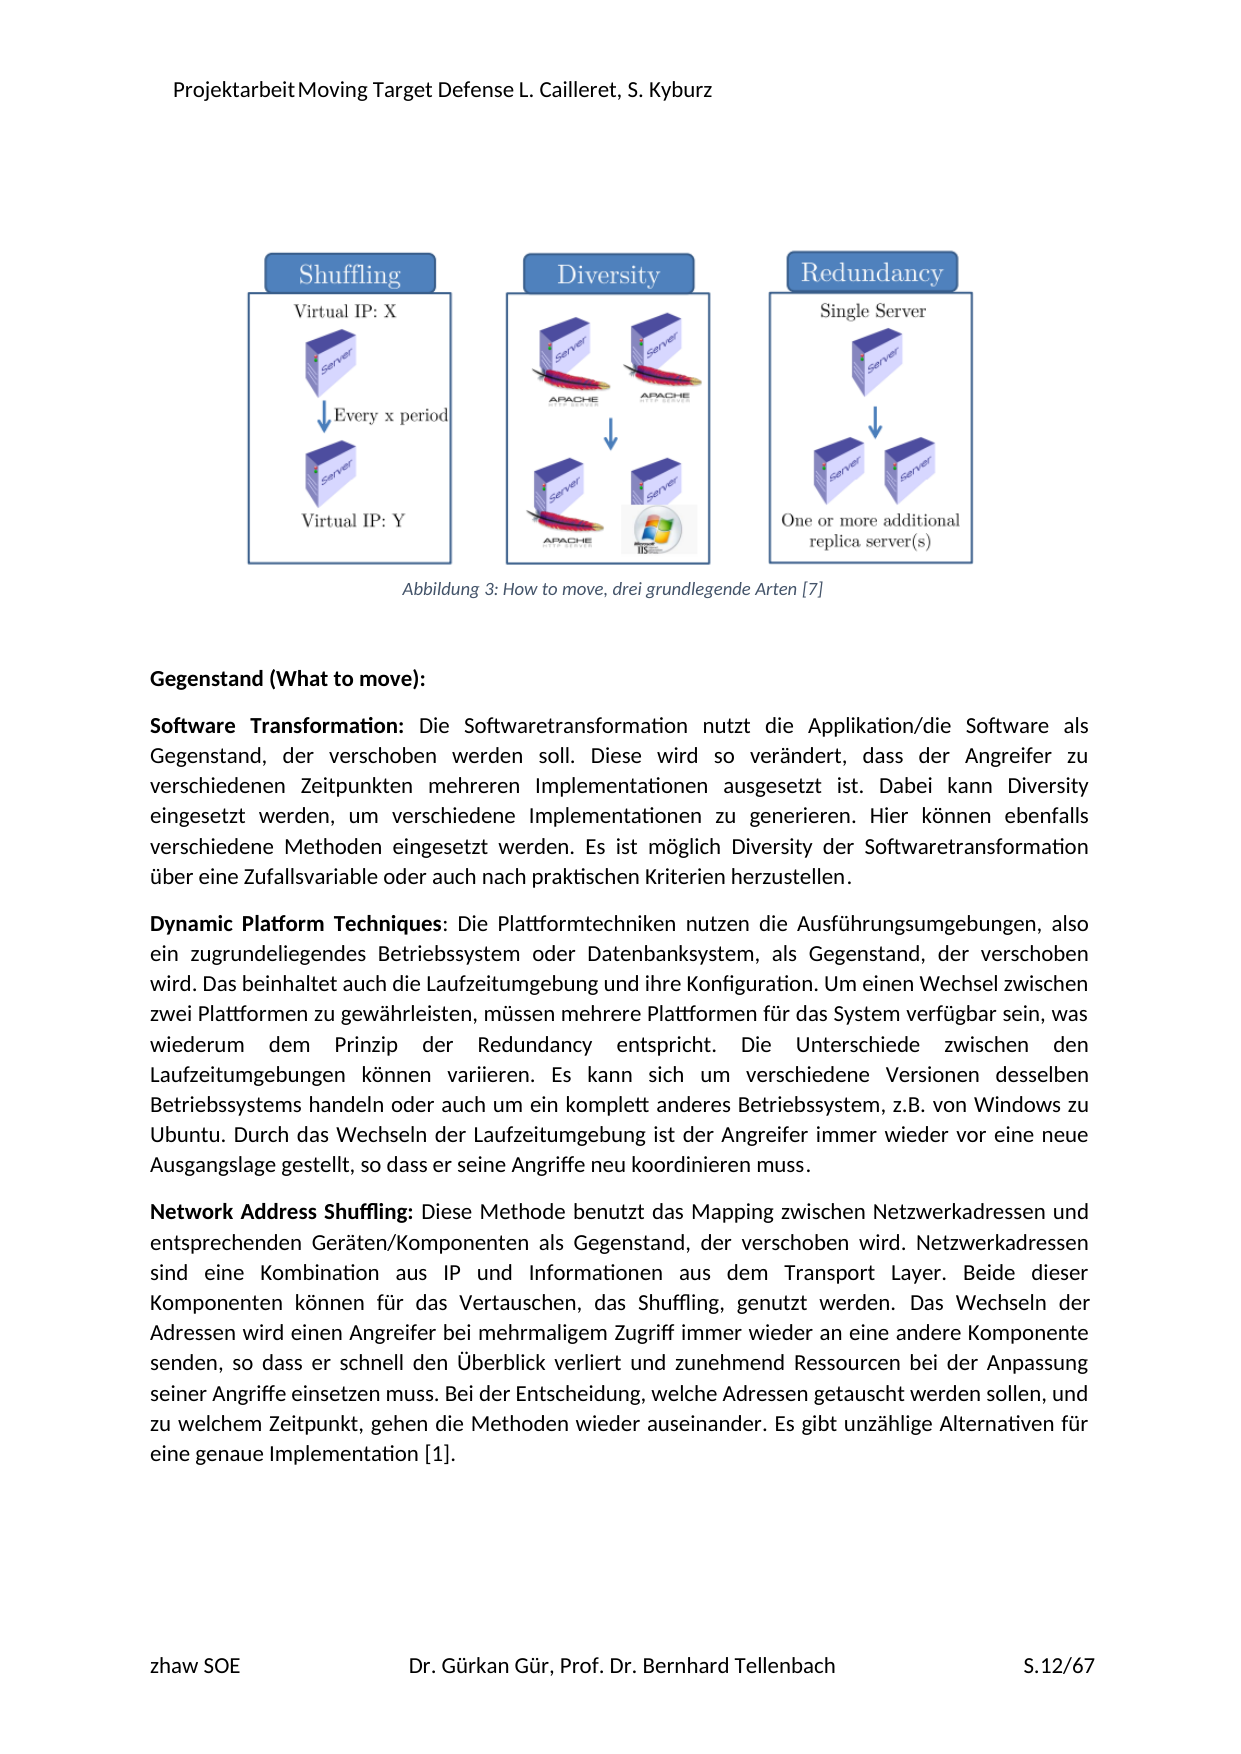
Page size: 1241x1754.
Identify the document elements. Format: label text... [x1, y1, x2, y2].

text Gegenstand (What to move): [150, 664, 1090, 692]
text Software Transformation Die Softwaretransformation nutzt die Applikation/die Software als Gegenstand, der verschoben werden soll. Diese wird so verändert, dass der Angreifer zu verschiedenen Zeitpunkten mehreren Implementationen ausgesetzt ist. Dabei kann Diversity eingesetzt werden, um verschiedene Implementationen zu generieren. Hier können ebenfalls verschiedene Methoden eingesetzt werden. Es ist möglich Diversity der Softwaretransformation über eine Zufallsvariable oder auch nach praktischen Kriterien herzustellen. [150, 711, 1090, 890]
text Network Address Shuffling Diese Methode benutzt das Mapping zwischen Netzwerkadressen und entsprechenden Geräten/Komponenten als Gegenstand, der verschoben wird. Netzwerkadressen sind eine Kombination aus IP und Informationen aus dem Transport Layer. Beide dieser Komponenten können für das ertauschen, das Shuffling, genutzt werden. Das Wechseln der Adressen wird einen Angreifer bei mehrmaligem Zugriff immer wieder an eine andere Komponente senden, so dass er schnell den Überblick verliert und zunehmend Ressourcen bei der Anpassung seiner Angriffe einsetzen muss. Bei der Entscheidung welche Adressen getauscht werden sollen und zu welchem Zeitpunkt gehen die Methoden wieder auseinander. Es gibt unzählige Alternativen für eine genaue Implementation [1]. [150, 1197, 1090, 1467]
picture [237, 243, 988, 568]
text Dynamic Platform Techniques Die Plattformtechniken nutzen die Ausführungsumgebungen, also ein zugrundeliegendes Betriebssystem oder Datenbanksystem, als Gegenstand, der verschoben wird. Das beinhaltet auch die Laufzeitumgebung und ihre Konfiguration. Um einen Wechsel zwischen zwei Plattformen zu gewährleisten, müssen mehrere Plattformen für das System verfügbar sein, was wiederum dem Prinzip der Redundancy entspricht. Die Unterschiede zwischen den Laufzeitumgebungen können variieren. Es kann sich um verschiedene Versionen desselben Betriebssystems handeln oder . Durch das Wechseln der Laufzeitumgebung ist der Angreifer immer wieder vor eine neue Ausgangslage gestellt, so dass er seine Angriffe neu koordinieren muss. [150, 909, 1090, 1179]
